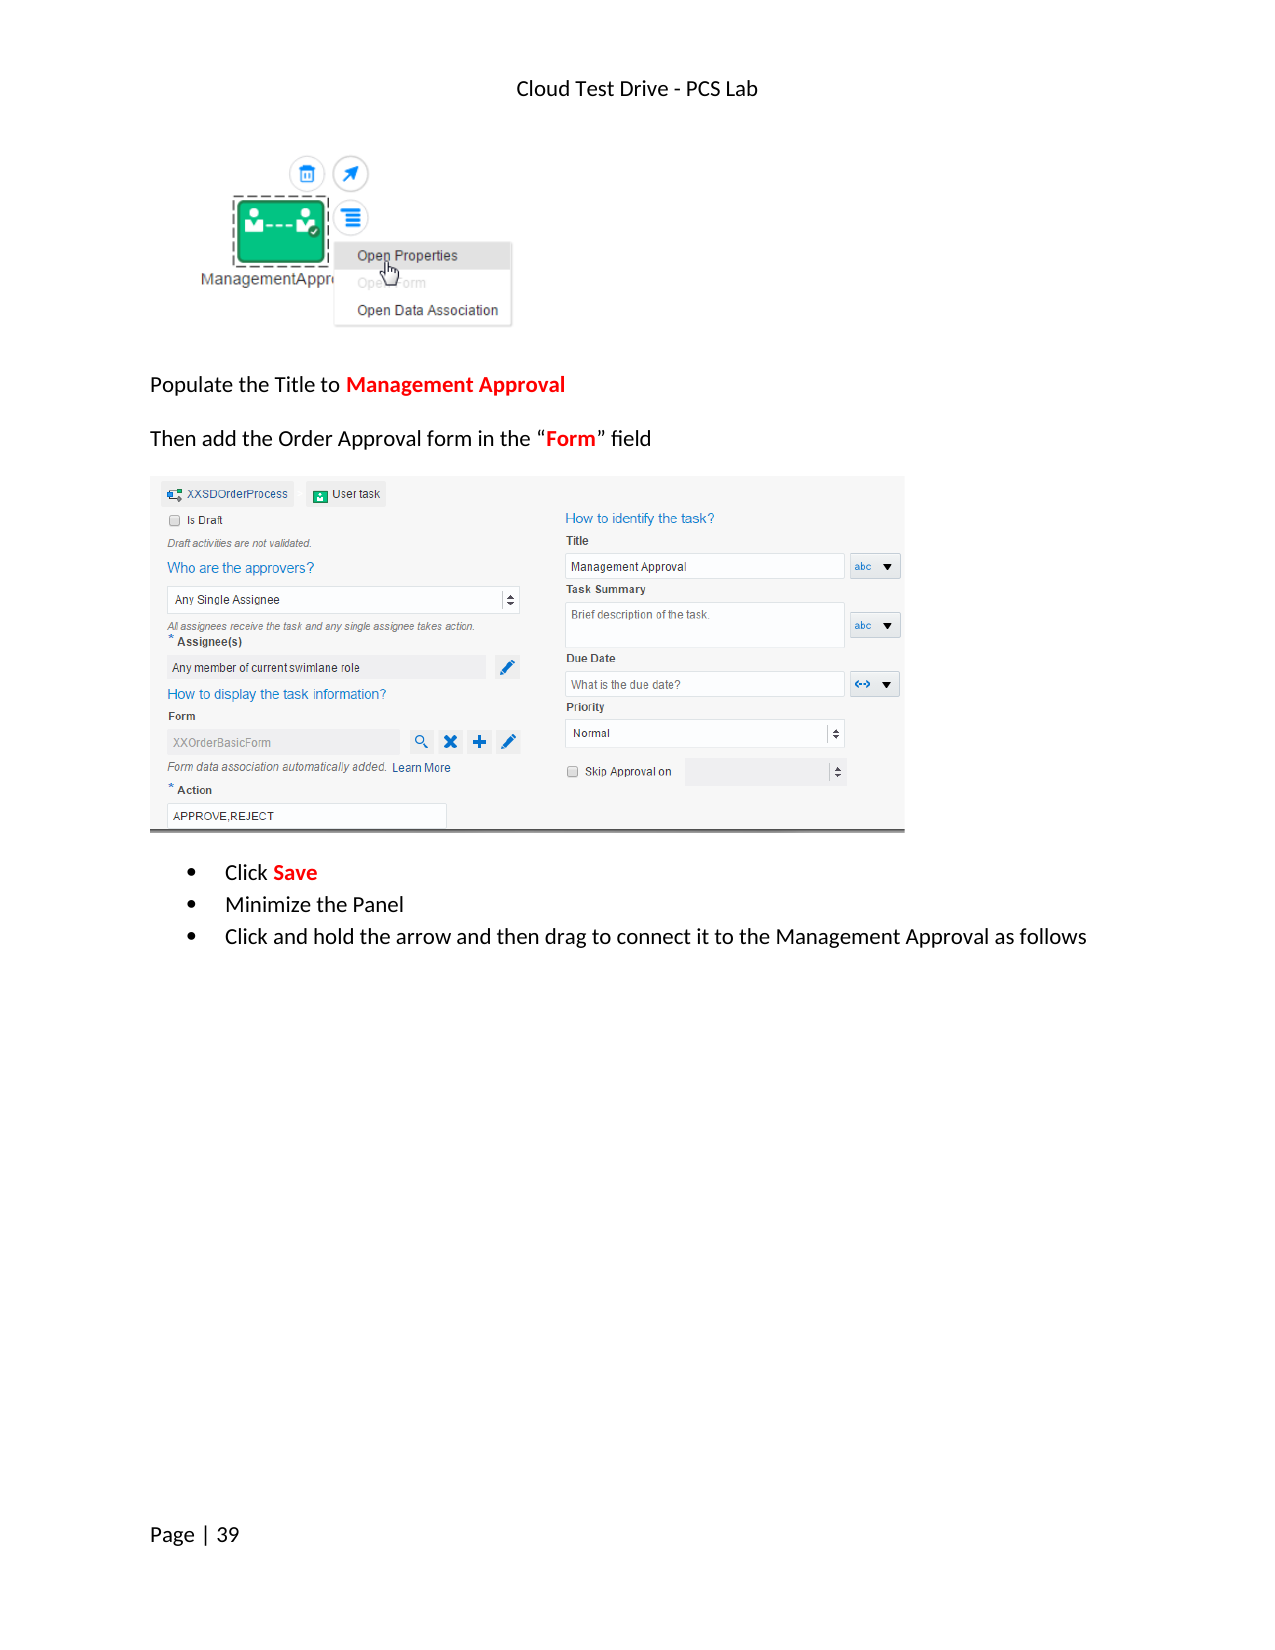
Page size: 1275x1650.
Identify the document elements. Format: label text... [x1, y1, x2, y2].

text Then add the Order Approval form in the “Form” field [150, 424, 1125, 452]
list Click Save [187, 858, 1125, 886]
list Minimize the Panel [187, 890, 1125, 918]
list Click and hold the arrow and then drag to connect it to the Management Approval as follows [187, 922, 1125, 950]
text Populate the Title to Management Approval [150, 371, 1125, 399]
picture [150, 150, 527, 346]
picture [150, 476, 905, 833]
